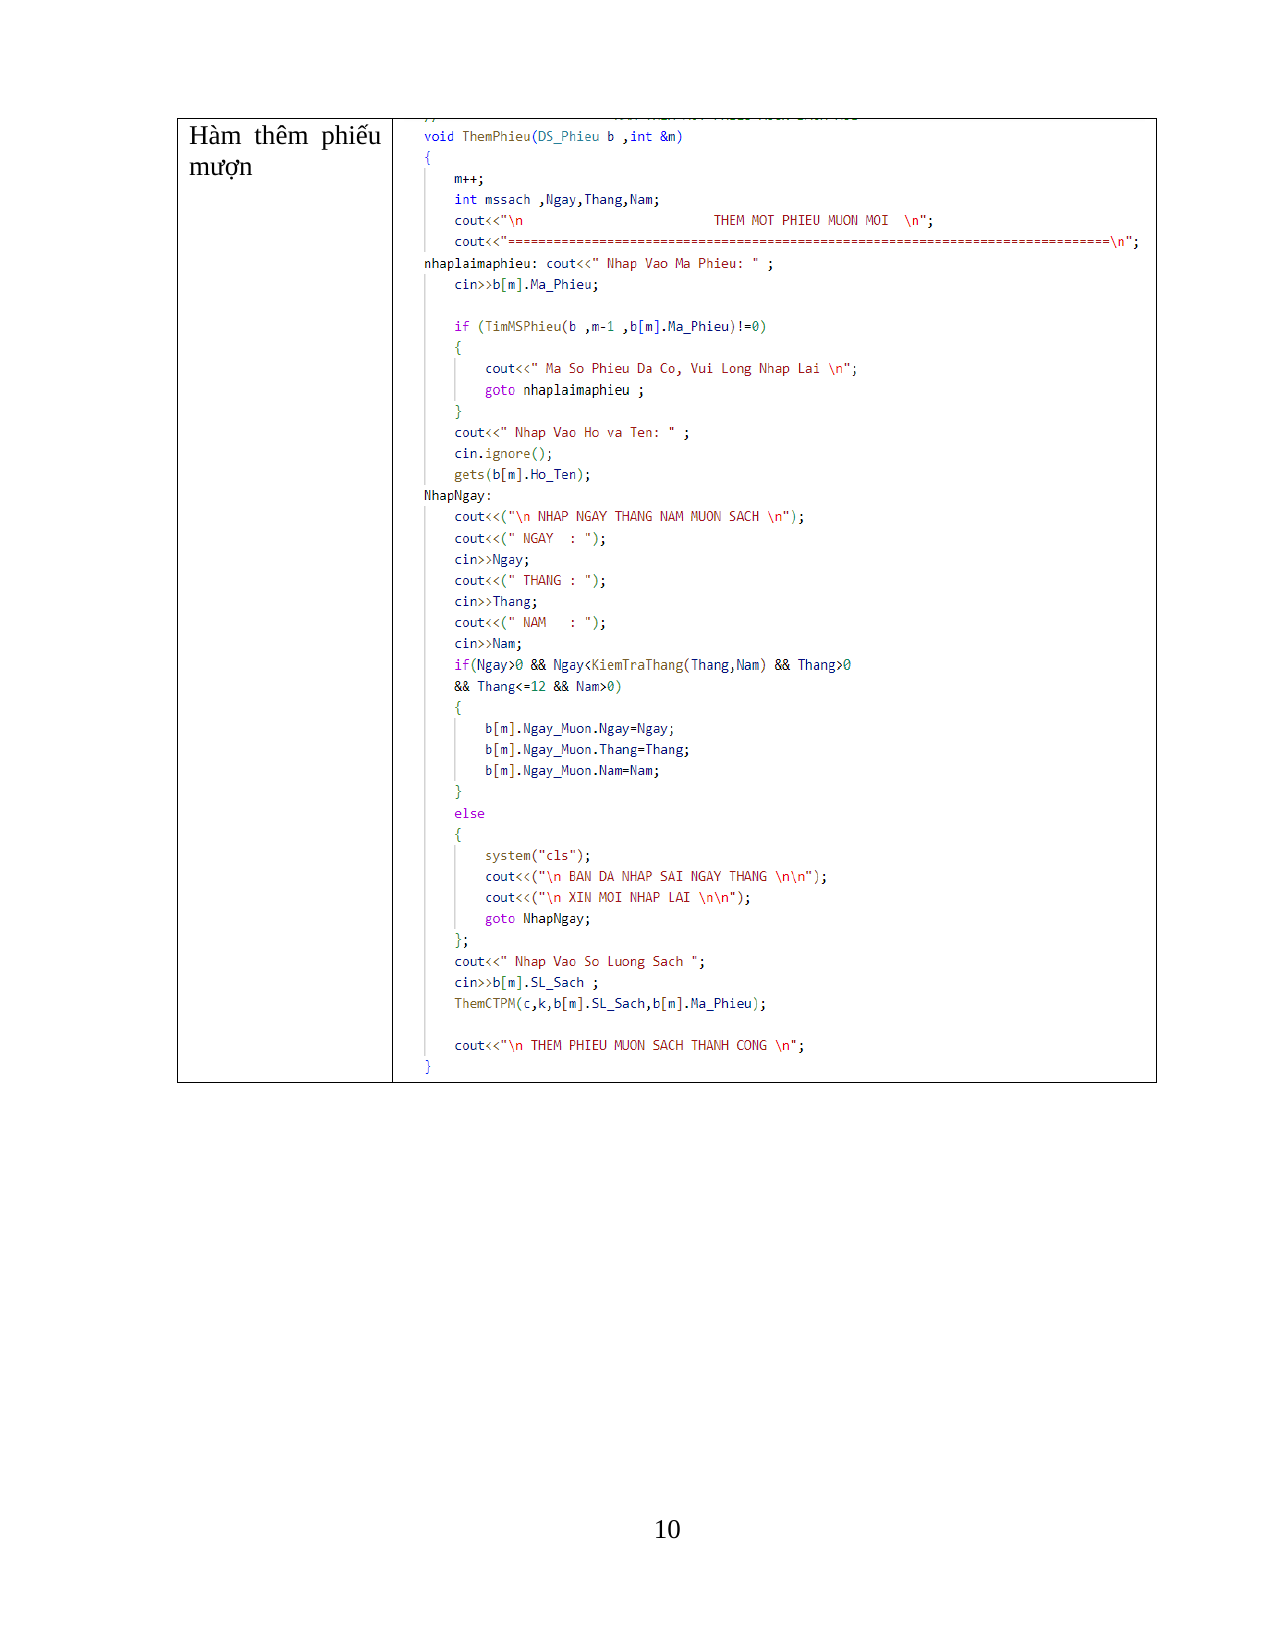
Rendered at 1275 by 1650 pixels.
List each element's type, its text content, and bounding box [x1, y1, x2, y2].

table_cell [393, 119, 1156, 1082]
table_cell Hàm thêm phiếu mượn [178, 119, 392, 1082]
picture [404, 119, 1146, 1080]
